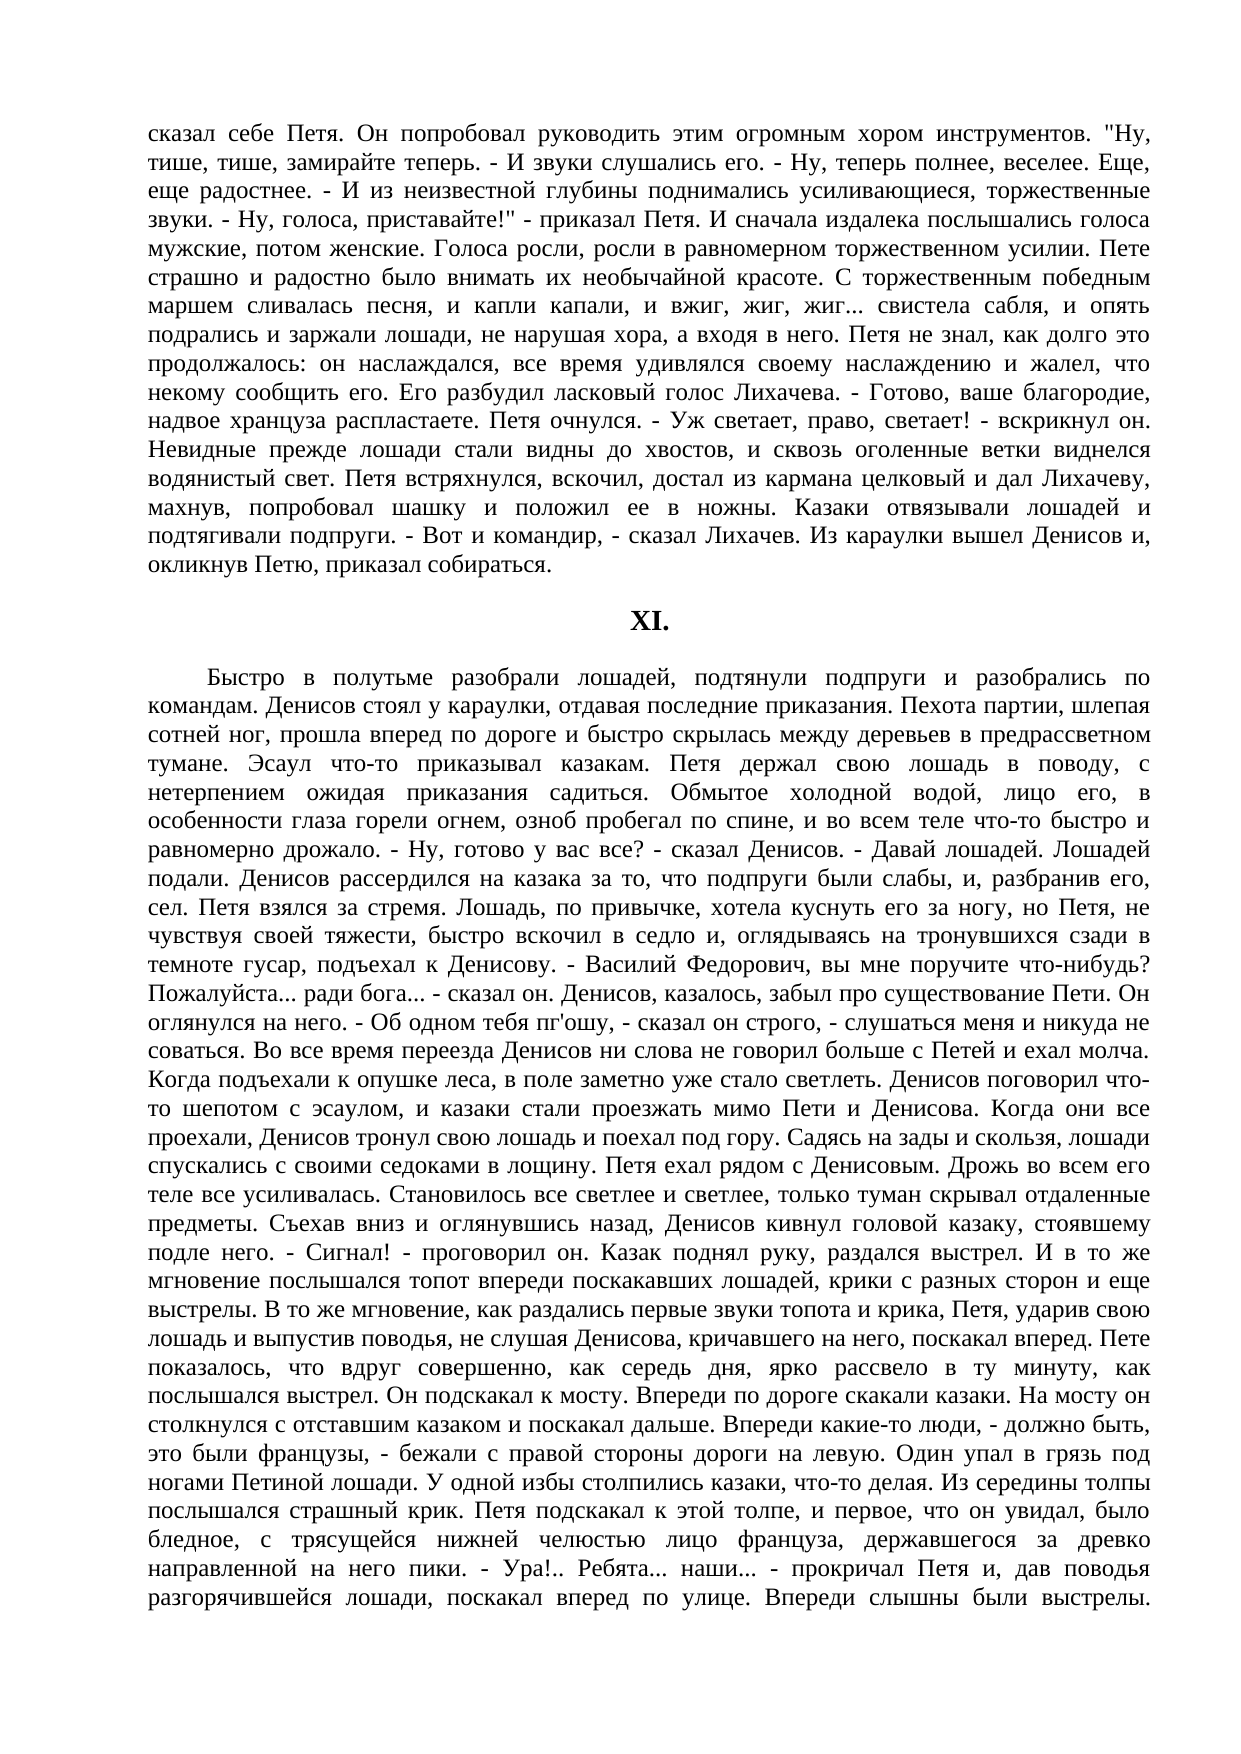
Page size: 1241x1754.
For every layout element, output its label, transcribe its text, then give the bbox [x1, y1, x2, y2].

subtitle XI. [148, 603, 1152, 637]
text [148, 662, 1152, 1610]
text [148, 118, 1152, 578]
